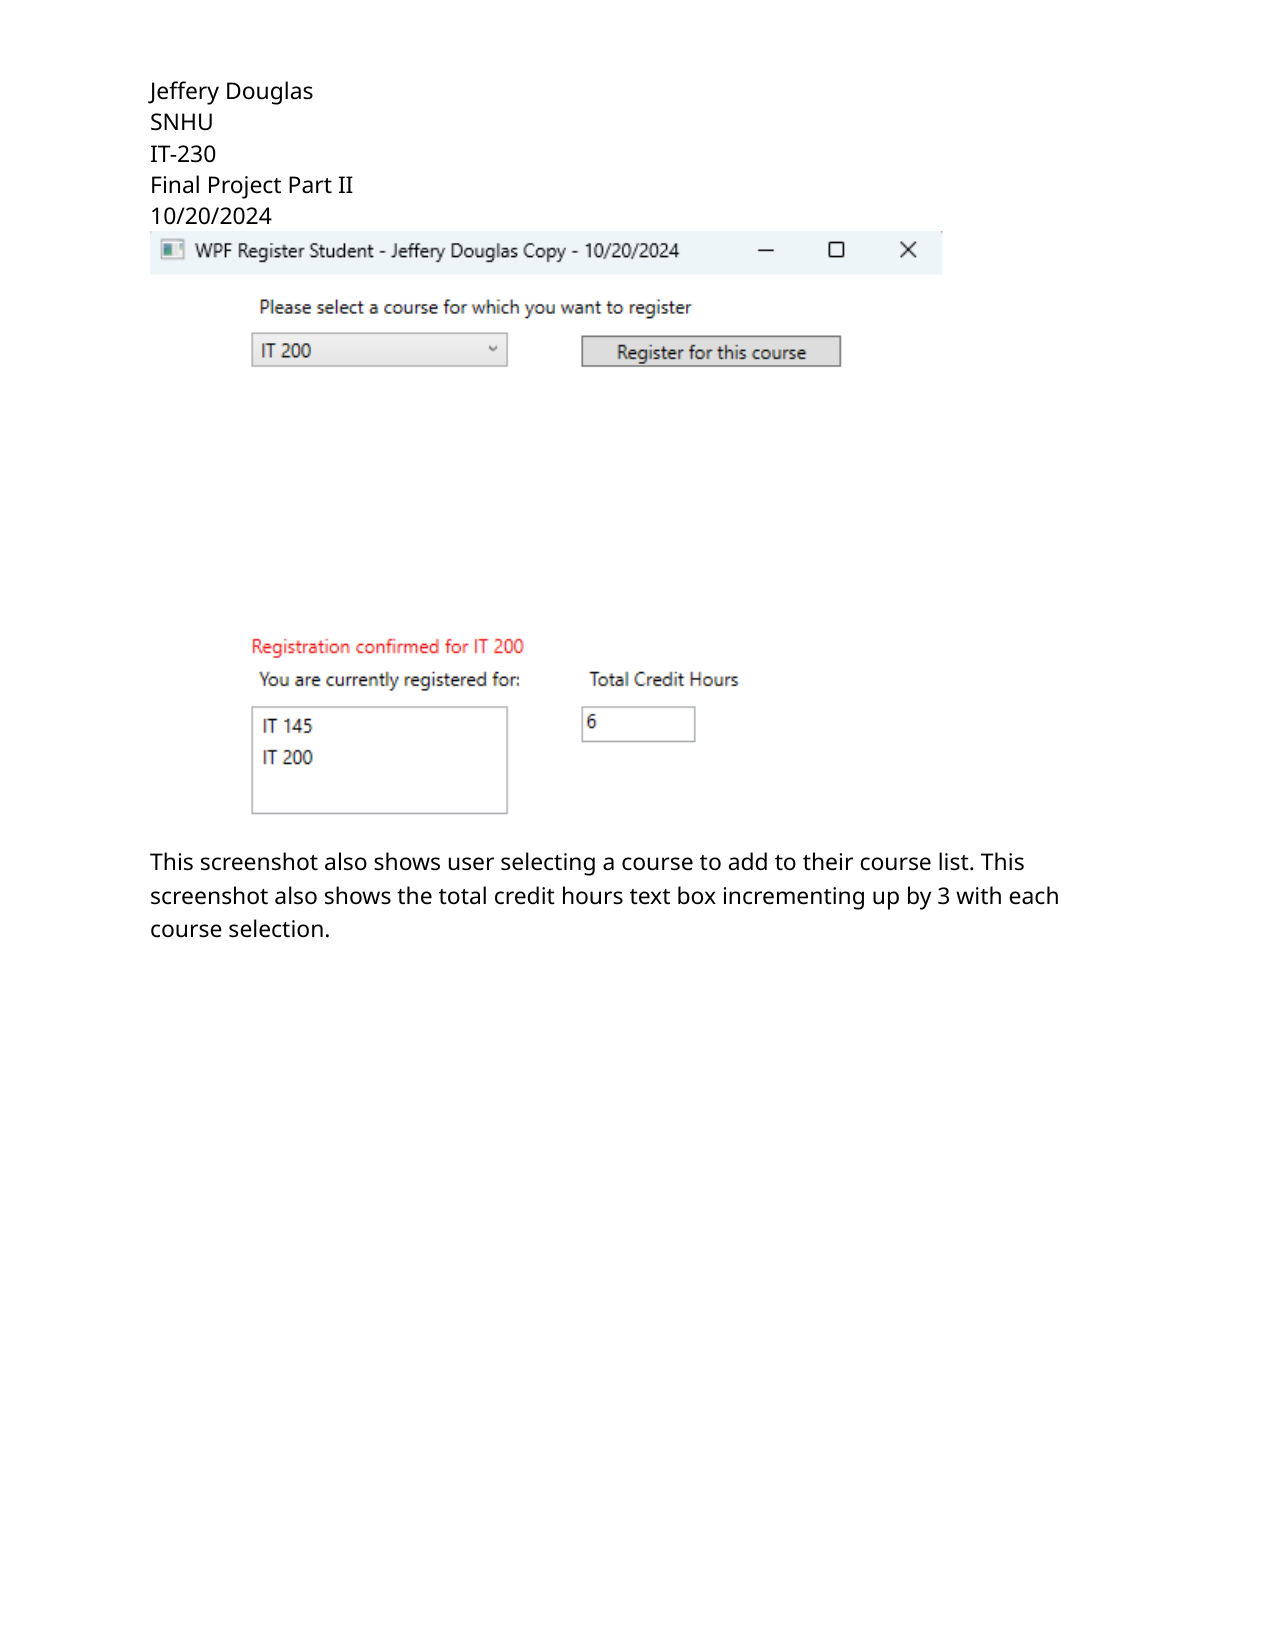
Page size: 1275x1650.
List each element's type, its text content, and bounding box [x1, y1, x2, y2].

picture [150, 231, 943, 827]
text This screenshot also shows user selecting a course to add to their course list. This screenshot also shows the total credit hours text box incrementing up by 3 with each course selection. [150, 846, 1125, 944]
